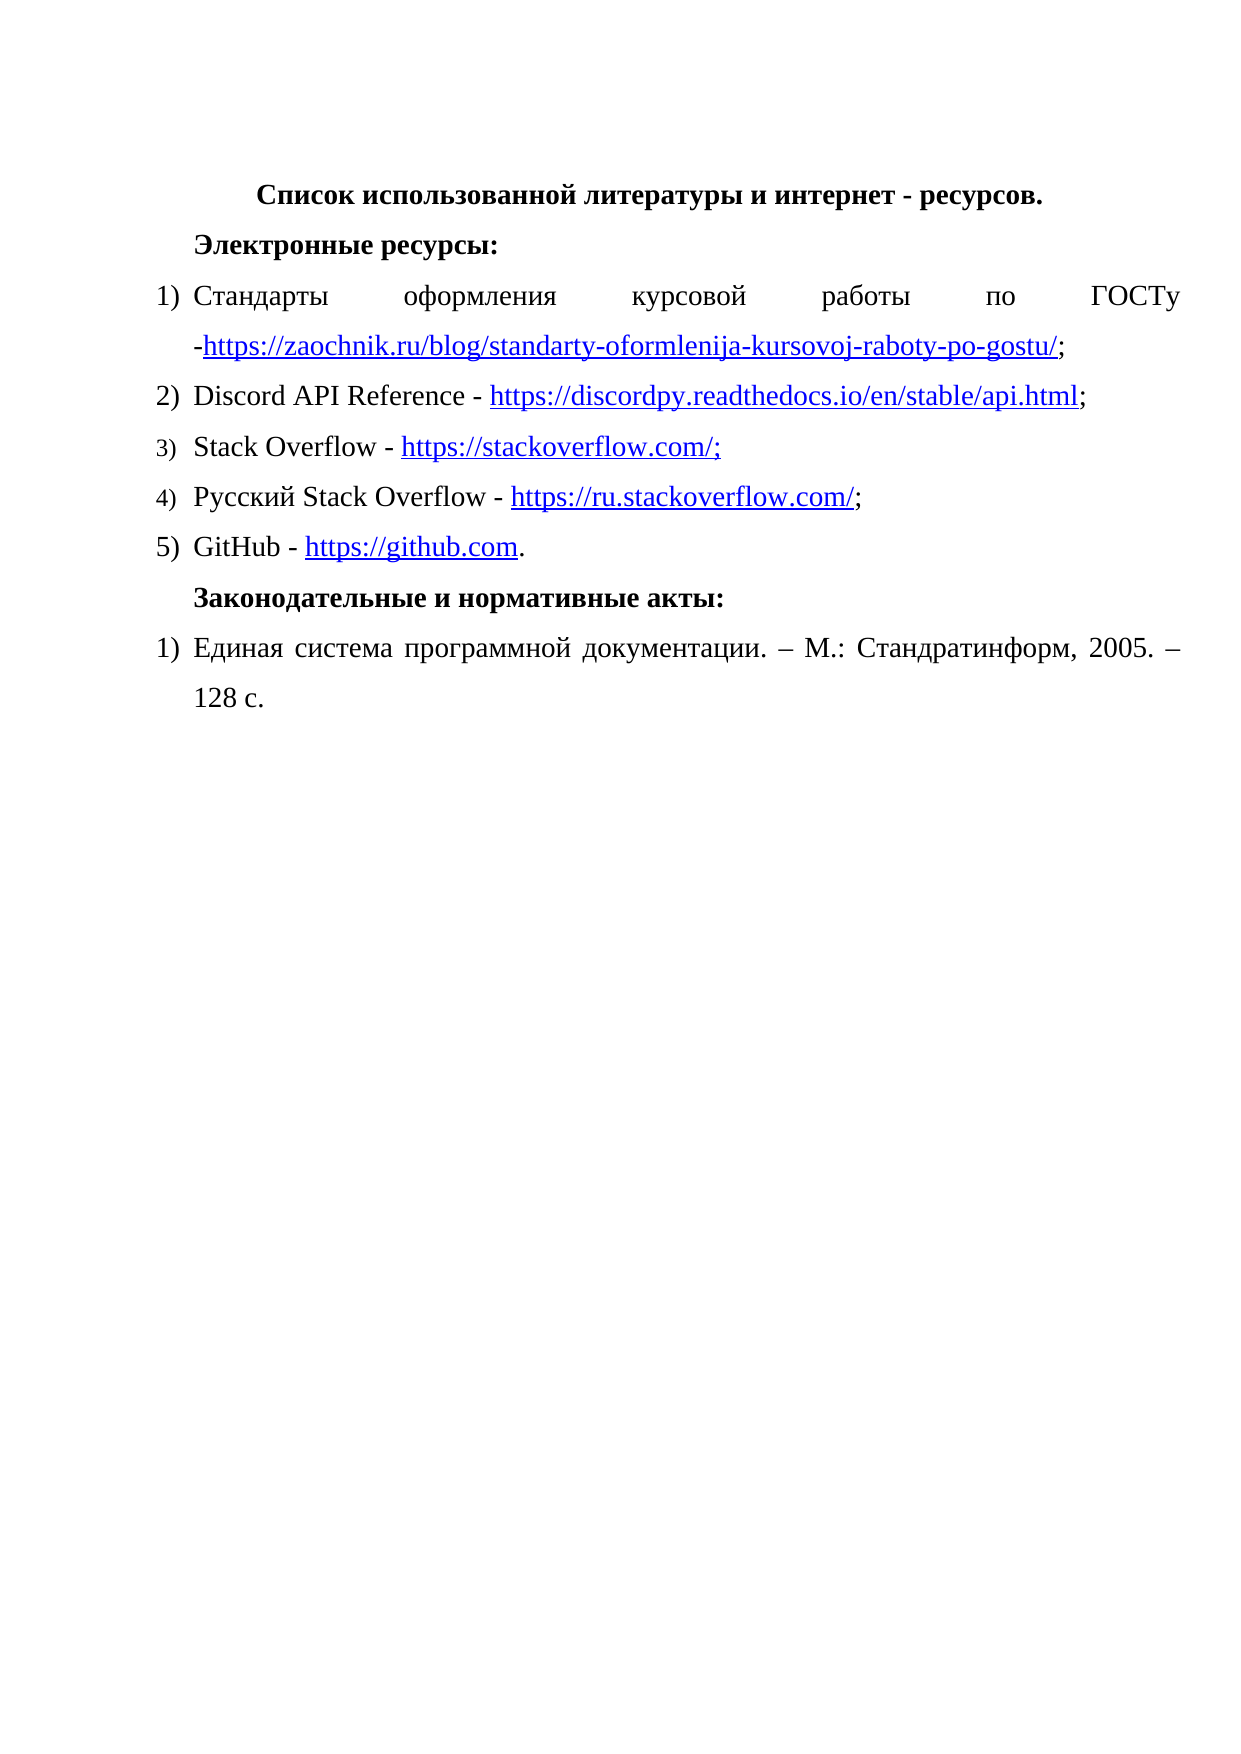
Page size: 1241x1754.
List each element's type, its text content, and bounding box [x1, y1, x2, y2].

list Discord API Reference - https://discordpy.readthedocs.io/en/stable/api.html; [156, 378, 1181, 412]
list Единая система программной документации. – М.: Стандратинформ, 2005. – 128 с. [156, 630, 1181, 714]
list Стандарты оформления курсовой работы по ГОСТу -https://zaochnik.ru/blog/standarty-oformlenija-kursovoj-raboty-po-gostu/; [156, 278, 1181, 362]
list Русский Stack Overflow - https://ru.stackoverflow.com/; [156, 479, 1181, 513]
list Stack Overflow - https://stackoverflow.com/; [156, 429, 1181, 462]
list Законодательные и нормативные акты: [193, 580, 1181, 613]
text Список использованной литературы и интернет - ресурсов. [118, 177, 1181, 211]
list Электронные ресурсы: [193, 227, 1181, 261]
list GitHub - https://github.com. [156, 529, 1181, 563]
